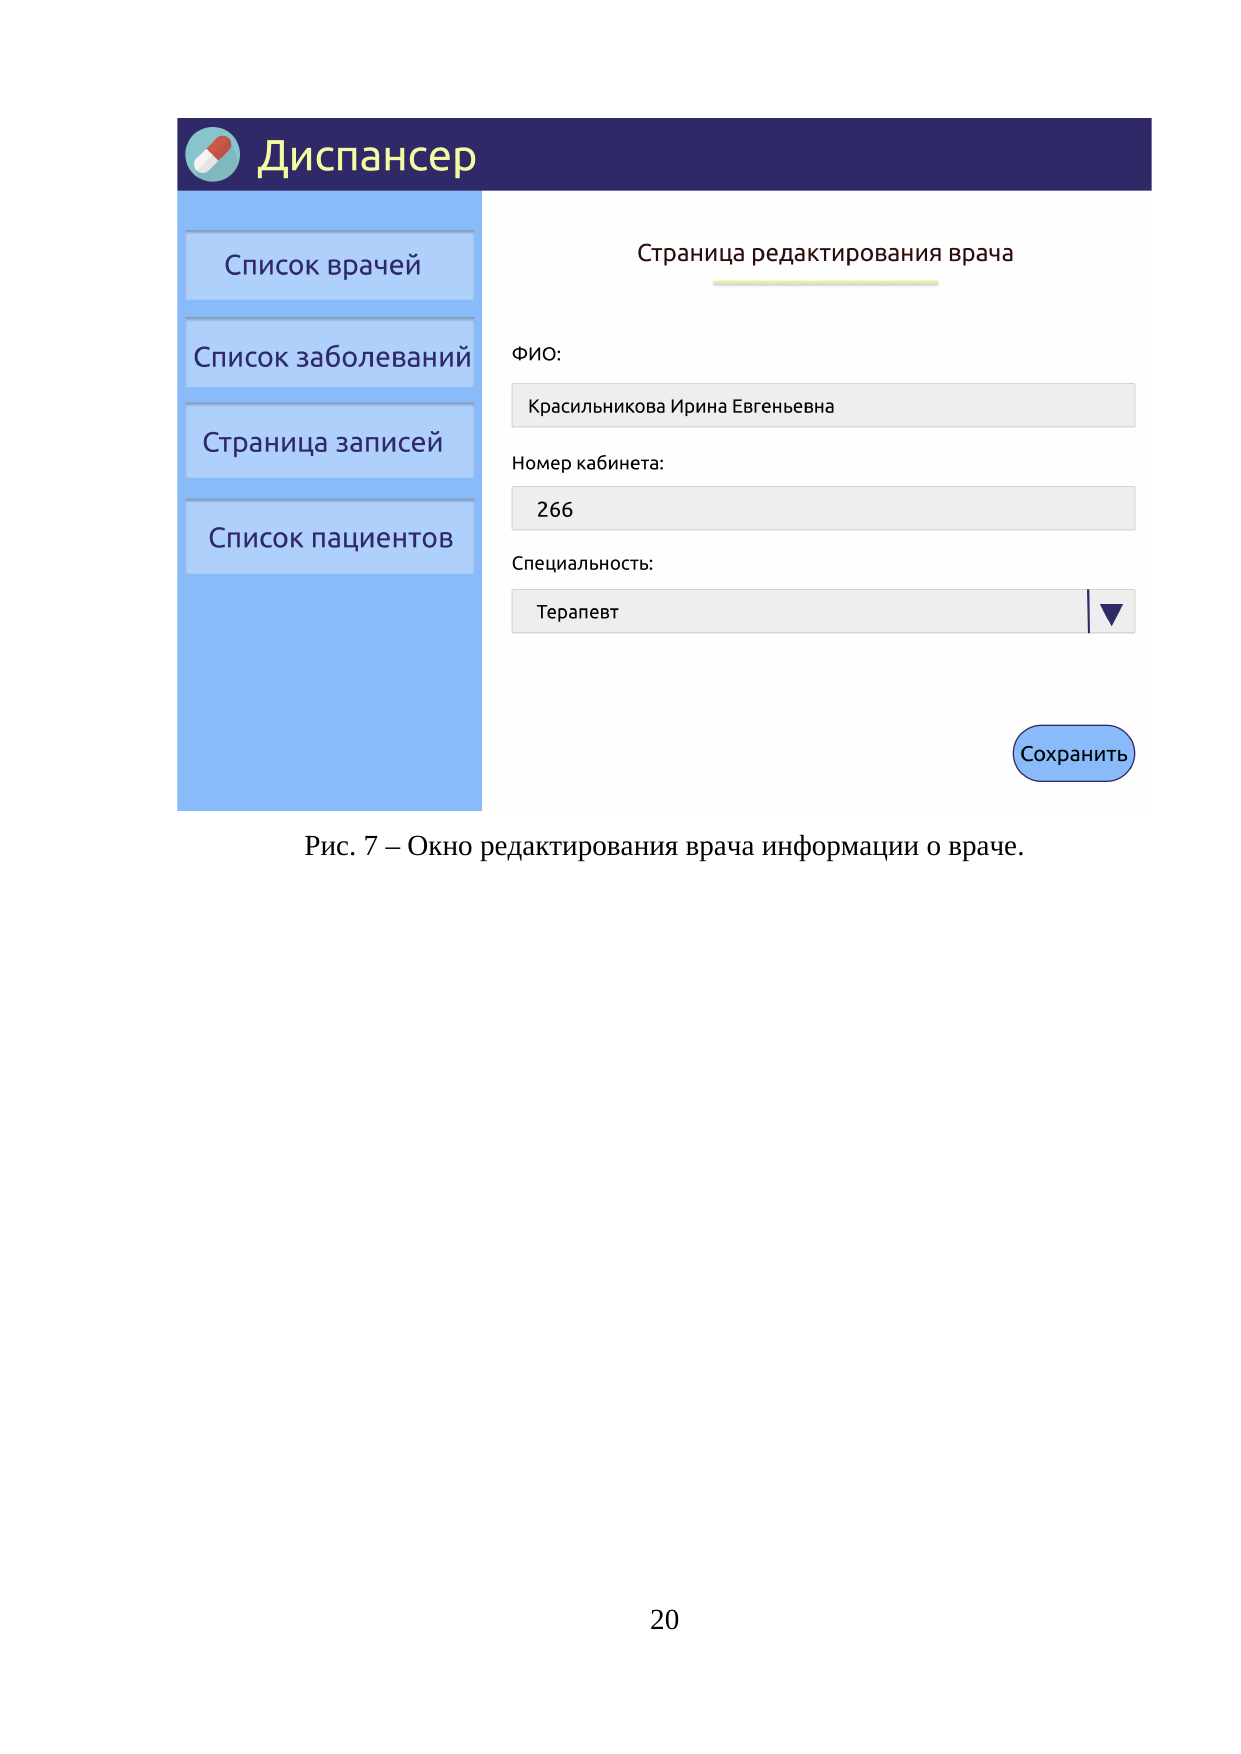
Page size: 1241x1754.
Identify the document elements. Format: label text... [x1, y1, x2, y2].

text Рис. 7 – Окно редактирования врача информации о враче. [177, 828, 1152, 861]
picture [177, 118, 1152, 811]
